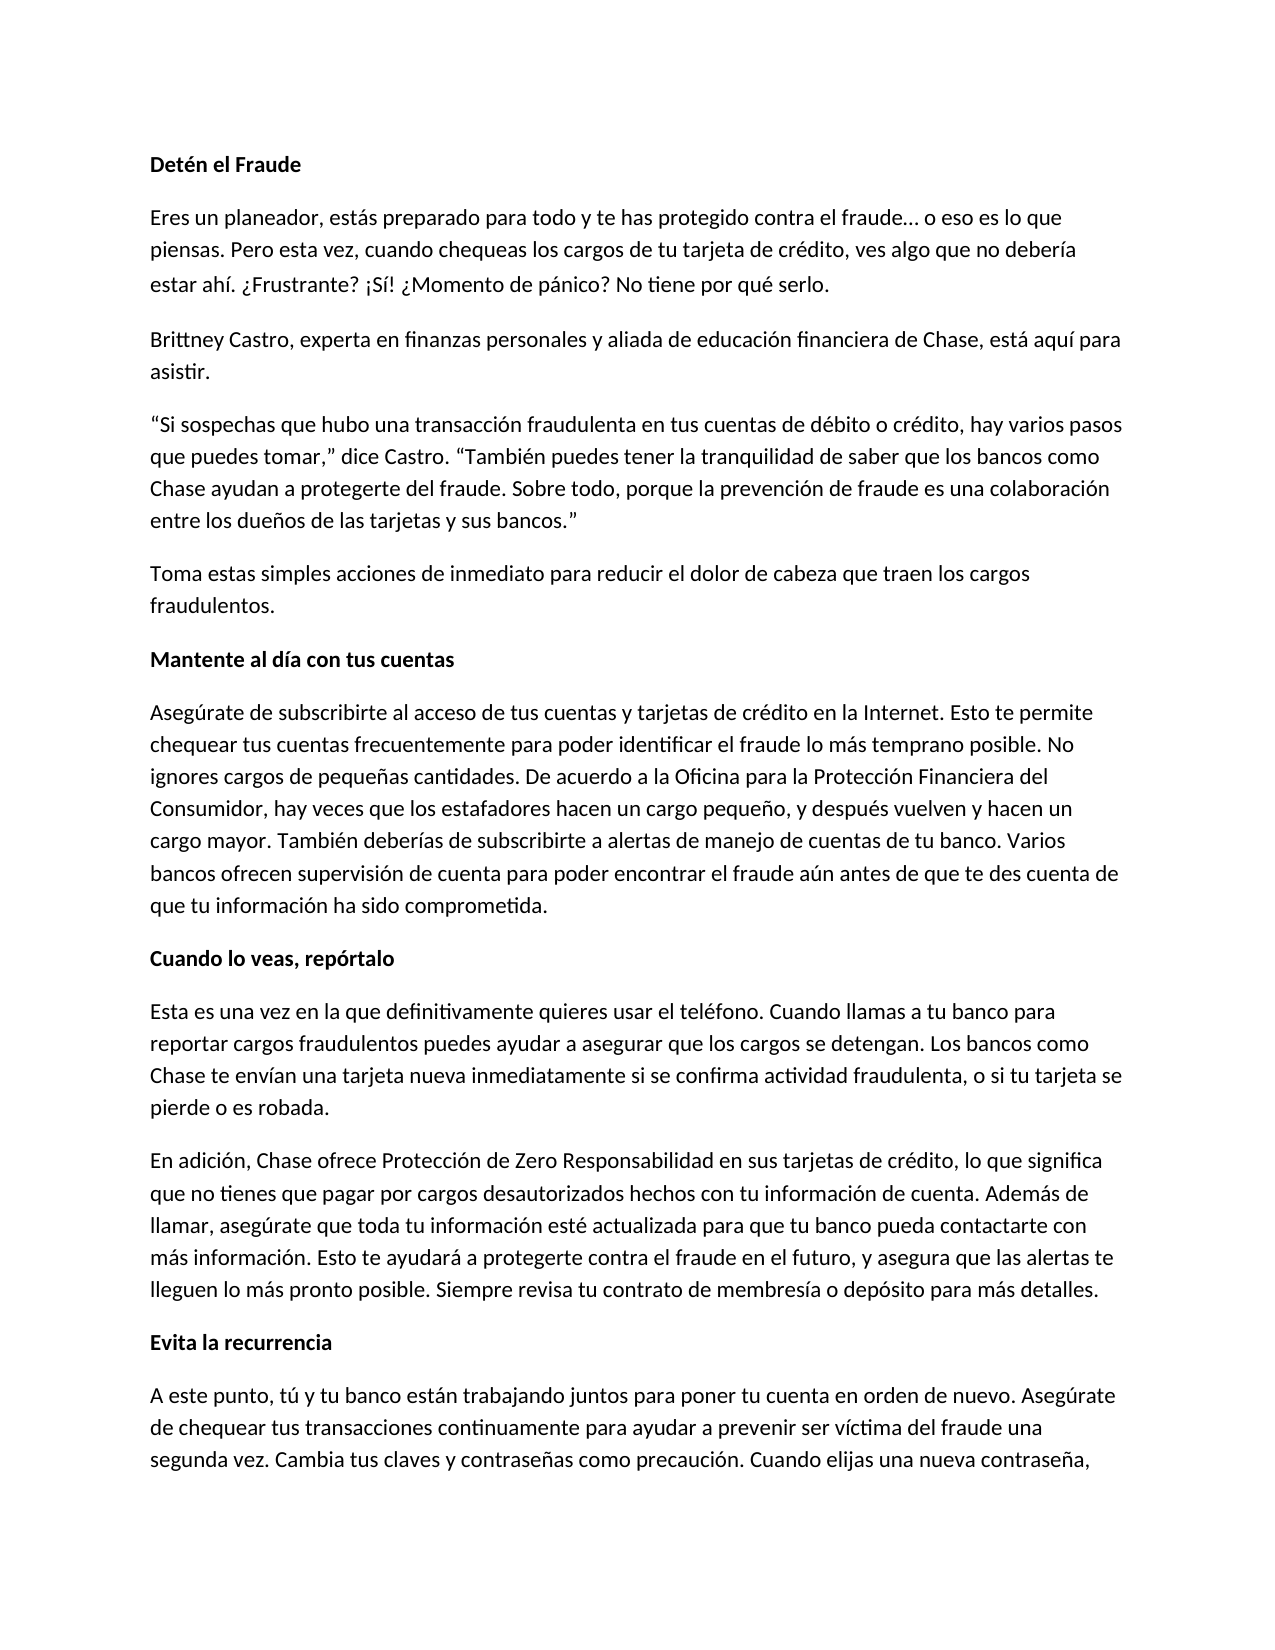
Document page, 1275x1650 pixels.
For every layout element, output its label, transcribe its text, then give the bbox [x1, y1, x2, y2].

text Detén el Fraude [150, 150, 1125, 178]
text En adición, Chase ofrece Protección de Zero Responsabilidad en sus tarjetas de crédito, lo que significa que no tienes que pagar por cargos desautorizados hechos con tu información de cuenta. Además de llamar, asegúrate que toda tu información esté actualizada para que tu banco pueda contactarte con más información. Esto te ayudará a protegerte contra el fraude en el futuro, y asegura que las alertas te lleguen lo más pronto posible. Siempre revisa tu contrato de membresía o depósito para más detalles. [150, 1146, 1125, 1303]
text “Si sospechas que hubo una transacción fraudulenta en tus cuentas de débito o crédito, hay varios pasos que puedes tomar,” dice Castro. “También puedes tener la tranquilidad de saber que los bancos como Chase ayudan a protegerte del fraude. Sobre todo, porque la prevención de fraude es una colaboración entre los dueños de las tarjetas y sus bancos.” [150, 410, 1125, 534]
text Eres un planeador, estás preparado para todo y te has protegido contra el fraude… o eso es lo que piensas. Pero esta vez, cuando chequeas los cargos de tu tarjeta de crédito, ves algo que no debería estar ahí. ¿Frustrante? ¡Sí! ¿Momento de pánico? No tiene por qué serlo. [150, 203, 1125, 299]
text Toma estas simples acciones de inmediato para reducir el dolor de cabeza que traen los cargos fraudulentos. [150, 559, 1125, 620]
text Esta es una vez en la que definitivamente quieres usar el teléfono. Cuando llamas a tu banco para reportar cargos fraudulentos puedes ayudar a asegurar que los cargos se detengan. Los bancos como Chase te envían una tarjeta nueva inmediatamente si se confirma actividad fraudulenta, o si tu tarjeta se pierde o es robada. [150, 997, 1125, 1121]
text Cuando lo veas, repórtalo [150, 944, 1125, 972]
text Asegúrate de subscribirte al acceso de tus cuentas y tarjetas de crédito en la Internet. Esto te permite chequear tus cuentas frecuentemente para poder identificar el fraude lo más temprano posible. No ignores cargos de pequeñas cantidades. De acuerdo a la Oficina para la Protección Financiera del Consumidor, hay veces que los estafadores hacen un cargo pequeño, y después vuelven y hacen un cargo mayor. También deberías de subscribirte a alertas de manejo de cuentas de tu banco. Varios bancos ofrecen supervisión de cuenta para poder encontrar el fraude aún antes de que te des cuenta de que tu información ha sido comprometida. [150, 698, 1125, 919]
text Brittney Castro, experta en finanzas personales y aliada de educación financiera de Chase, está aquí para asistir. [150, 325, 1125, 385]
text Mantente al día con tus cuentas [150, 645, 1125, 673]
text Evita la recurrencia [150, 1328, 1125, 1356]
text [150, 1381, 1125, 1474]
